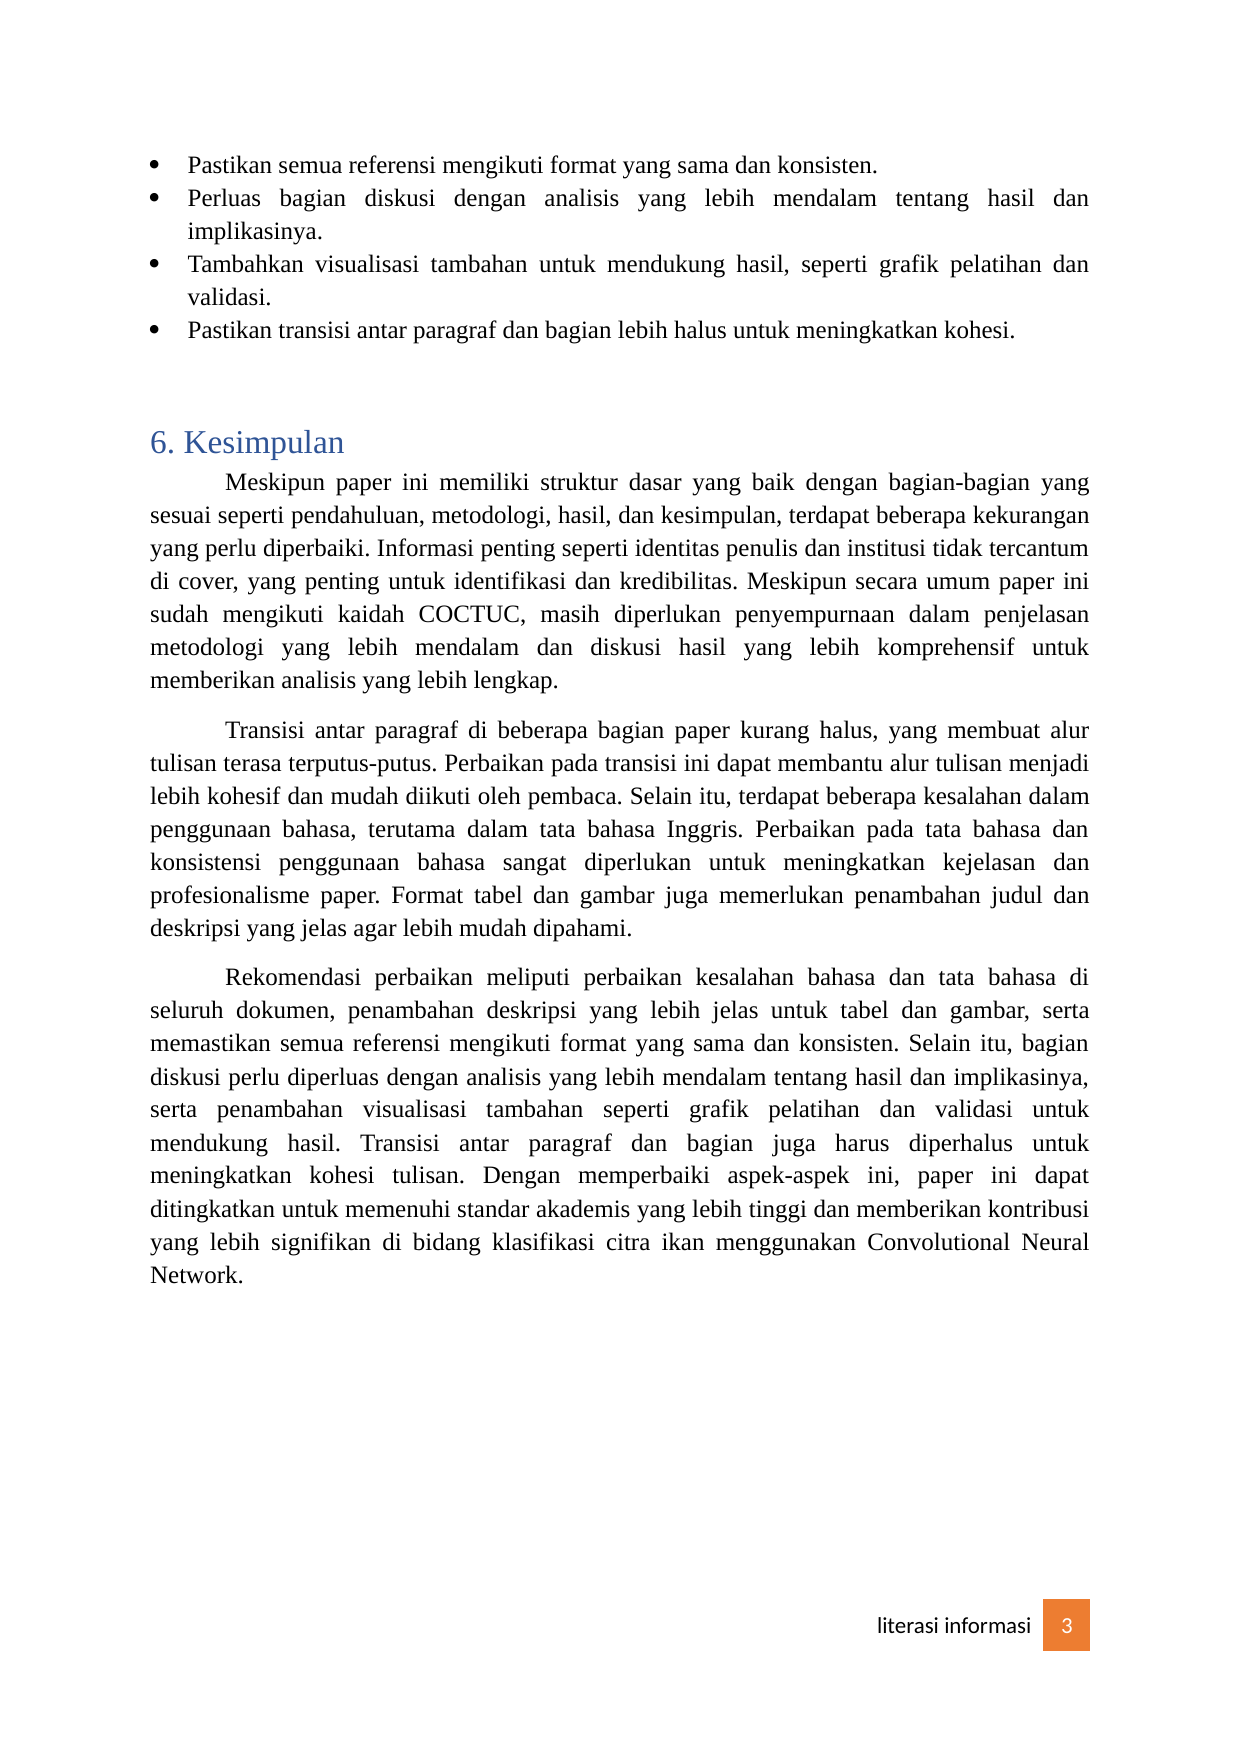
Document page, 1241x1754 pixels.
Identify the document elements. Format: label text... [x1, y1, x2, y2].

text Rekomendasi perbaikan meliputi perbaikan kesalahan bahasa dan tata bahasa di seluruh dokumen, penambahan deskripsi yang lebih jelas untuk tabel dan gambar, serta memastikan semua referensi mengikuti format yang sama dan konsisten. Selain itu, bagian diskusi perlu diperluas dengan analisis yang lebih mendalam tentang hasil dan implikasinya, serta penambahan visualisasi tambahan seperti grafik pelatihan dan validasi untuk mendukung hasil. Transisi antar paragraf dan bagian juga harus diperhalus untuk meningkatkan kohesi tulisan. Dengan memperbaiki aspek-aspek ini, paper ini dapat ditingkatkan untuk memenuhi standar akademis yang lebih tinggi dan memberikan kontribusi yang lebih signifikan di bidang klasifikasi citra ikan menggunakan Convolutional Neural Network. [150, 962, 1090, 1288]
subtitle 6. Kesimpulan [150, 423, 1090, 461]
list Pastikan transisi antar paragraf dan bagian lebih halus untuk meningkatkan kohesi. [150, 315, 1090, 344]
text Meskipun paper ini memiliki struktur dasar yang baik dengan bagian-bagian yang sesuai seperti pendahuluan, metodologi, hasil, dan kesimpulan, terdapat beberapa kekurangan yang perlu diperbaiki. Informasi penting seperti identitas penulis dan institusi tidak tercantum di cover, yang penting untuk identifikasi dan kredibilitas. Meskipun secara umum paper ini sudah mengikuti kaidah COCTUC, masih diperlukan penyempurnaan dalam penjelasan metodologi yang lebih mendalam dan diskusi hasil yang lebih komprehensif untuk memberikan analisis yang lebih lengkap. [150, 467, 1090, 694]
list Perluas bagian diskusi dengan analisis yang lebih mendalam tentang hasil dan implikasinya. [150, 183, 1090, 245]
text Transisi antar paragraf di beberapa bagian paper kurang halus, yang membuat alur tulisan terasa terputus-putus. Perbaikan pada transisi ini dapat membantu alur tulisan menjadi lebih kohesif dan mudah diikuti oleh pembaca. Selain itu, terdapat beberapa kesalahan dalam penggunaan bahasa, terutama dalam tata bahasa Inggris. Perbaikan pada tata bahasa dan konsistensi penggunaan bahasa sangat diperlukan untuk meningkatkan kejelasan dan profesionalisme paper. Format tabel dan gambar juga memerlukan penambahan judul dan deskripsi yang jelas agar lebih mudah dipahami. [150, 715, 1090, 942]
list Tambahkan visualisasi tambahan untuk mendukung hasil, seperti grafik pelatihan dan validasi. [150, 249, 1090, 311]
list Pastikan semua referensi mengikuti format yang sama dan konsisten. [150, 150, 1090, 179]
